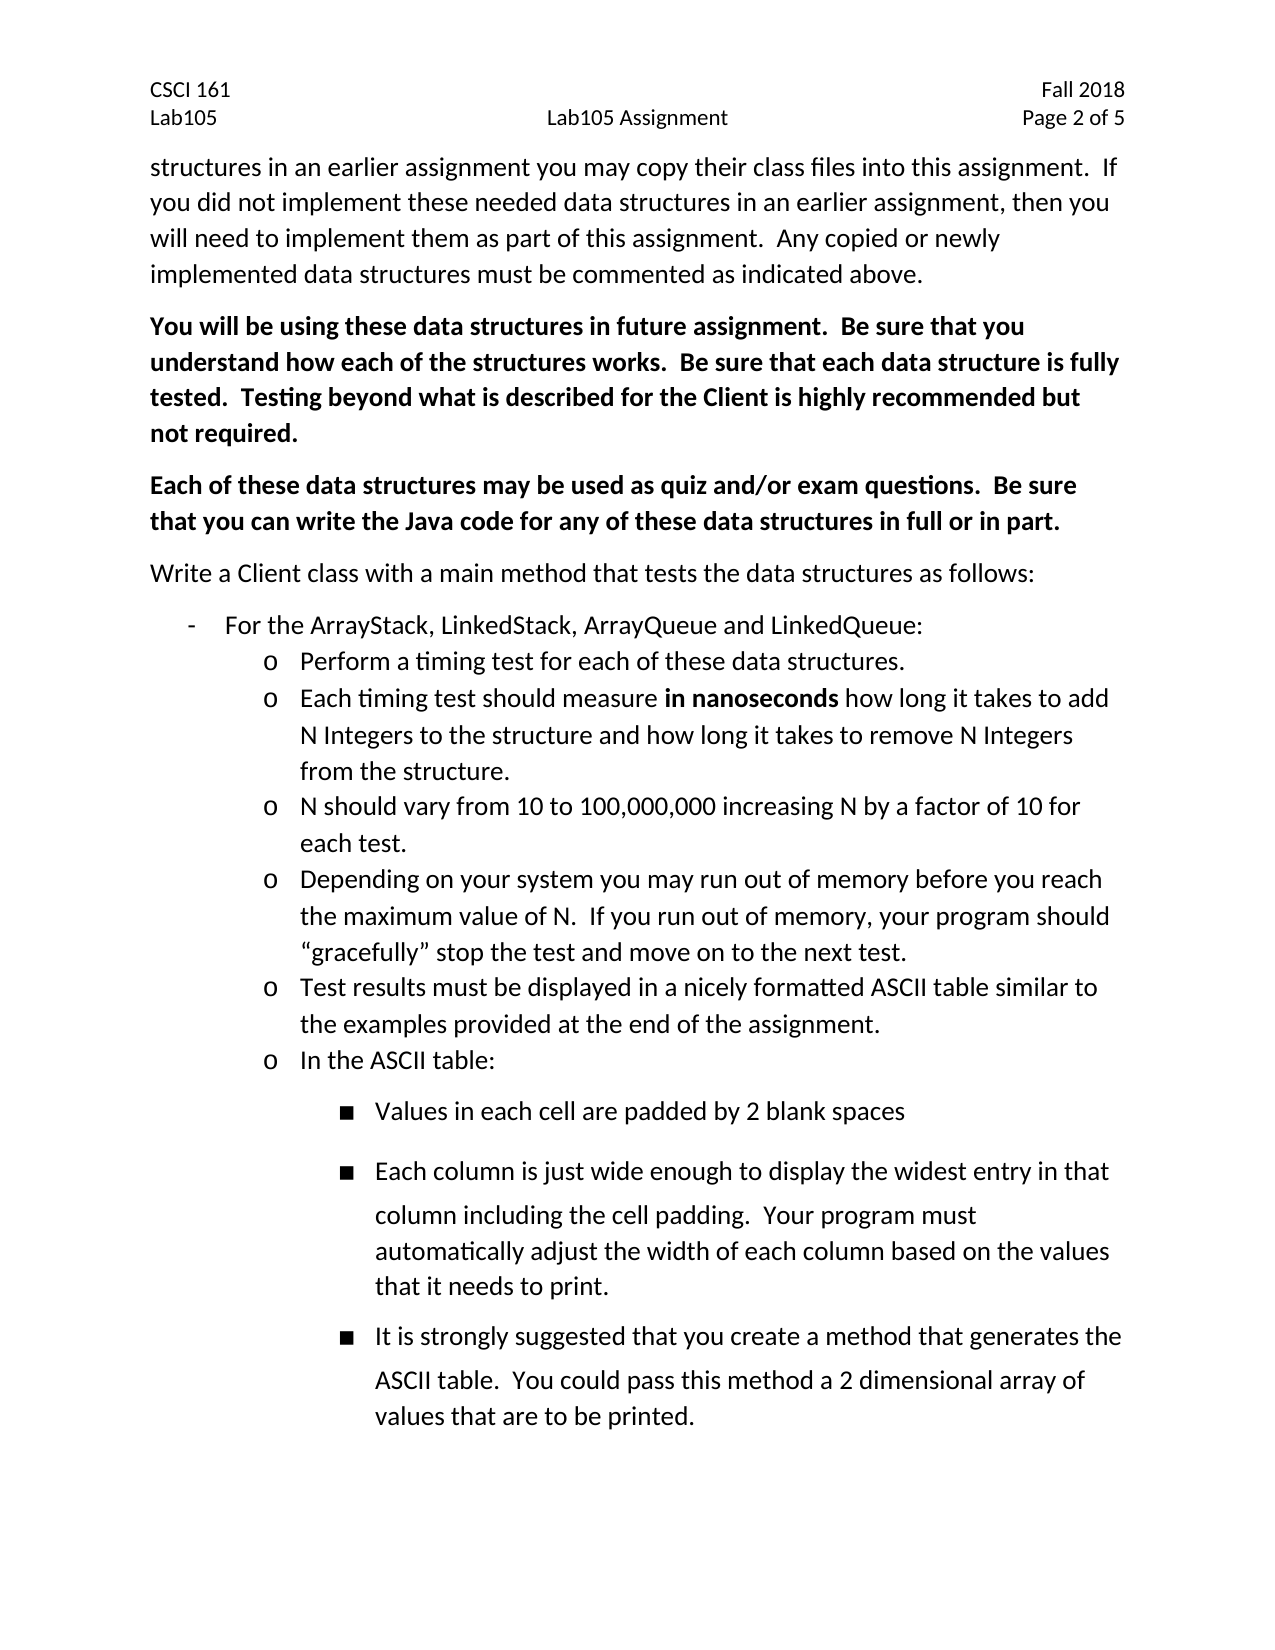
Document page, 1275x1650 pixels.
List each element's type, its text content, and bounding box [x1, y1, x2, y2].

list Values in each cell are padded by 2 blank spaces [337, 1080, 1125, 1136]
text Write a Client class with a main method that tests the data structures as follows: [150, 556, 1125, 589]
text You will be using these data structures in future assignment. Be sure that you understand how each of the structures works. Be sure that each data structure is fully tested. Testing beyond what is described for the Client is highly recommended but not required. [150, 309, 1125, 449]
list Perform a timing test for each of these data structures. [262, 644, 1125, 678]
list It is strongly suggested that you create a method that generates the ASCII table. You could pass this method a 2 dimensional array of values that are to be printed. [337, 1305, 1125, 1432]
list N should vary from 10 to 100,000,000 increasing N by a factor of 10 for each test. [262, 789, 1125, 859]
list Each column is just wide enough to display the widest entry in that column including the cell padding. Your program must automatically adjust the width of each column based on the values that it needs to print. [337, 1140, 1125, 1302]
text Each of these data structures may be used as quiz and/or exam questions. Be sure that you can write the Java code for any of these data structures in full or in part. [150, 468, 1125, 537]
list In the ASCII table: [262, 1043, 1125, 1077]
list Test results must be displayed in a nicely formatted ASCII table similar to the examples provided at the end of the assignment. [262, 970, 1125, 1040]
list Depending on your system you may run out of memory before you reach the maximum value of N. If you run out of memory, your program should “gracefully” stop the test and move on to the next test. [262, 862, 1125, 968]
list For the ArrayStack, LinkedStack, ArrayQueue and LinkedQueue: [187, 608, 1125, 642]
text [150, 150, 1125, 290]
list Each timing test should measure in nanoseconds how long it takes to add N Integers to the structure and how long it takes to remove N Integers from the structure. [262, 681, 1125, 787]
